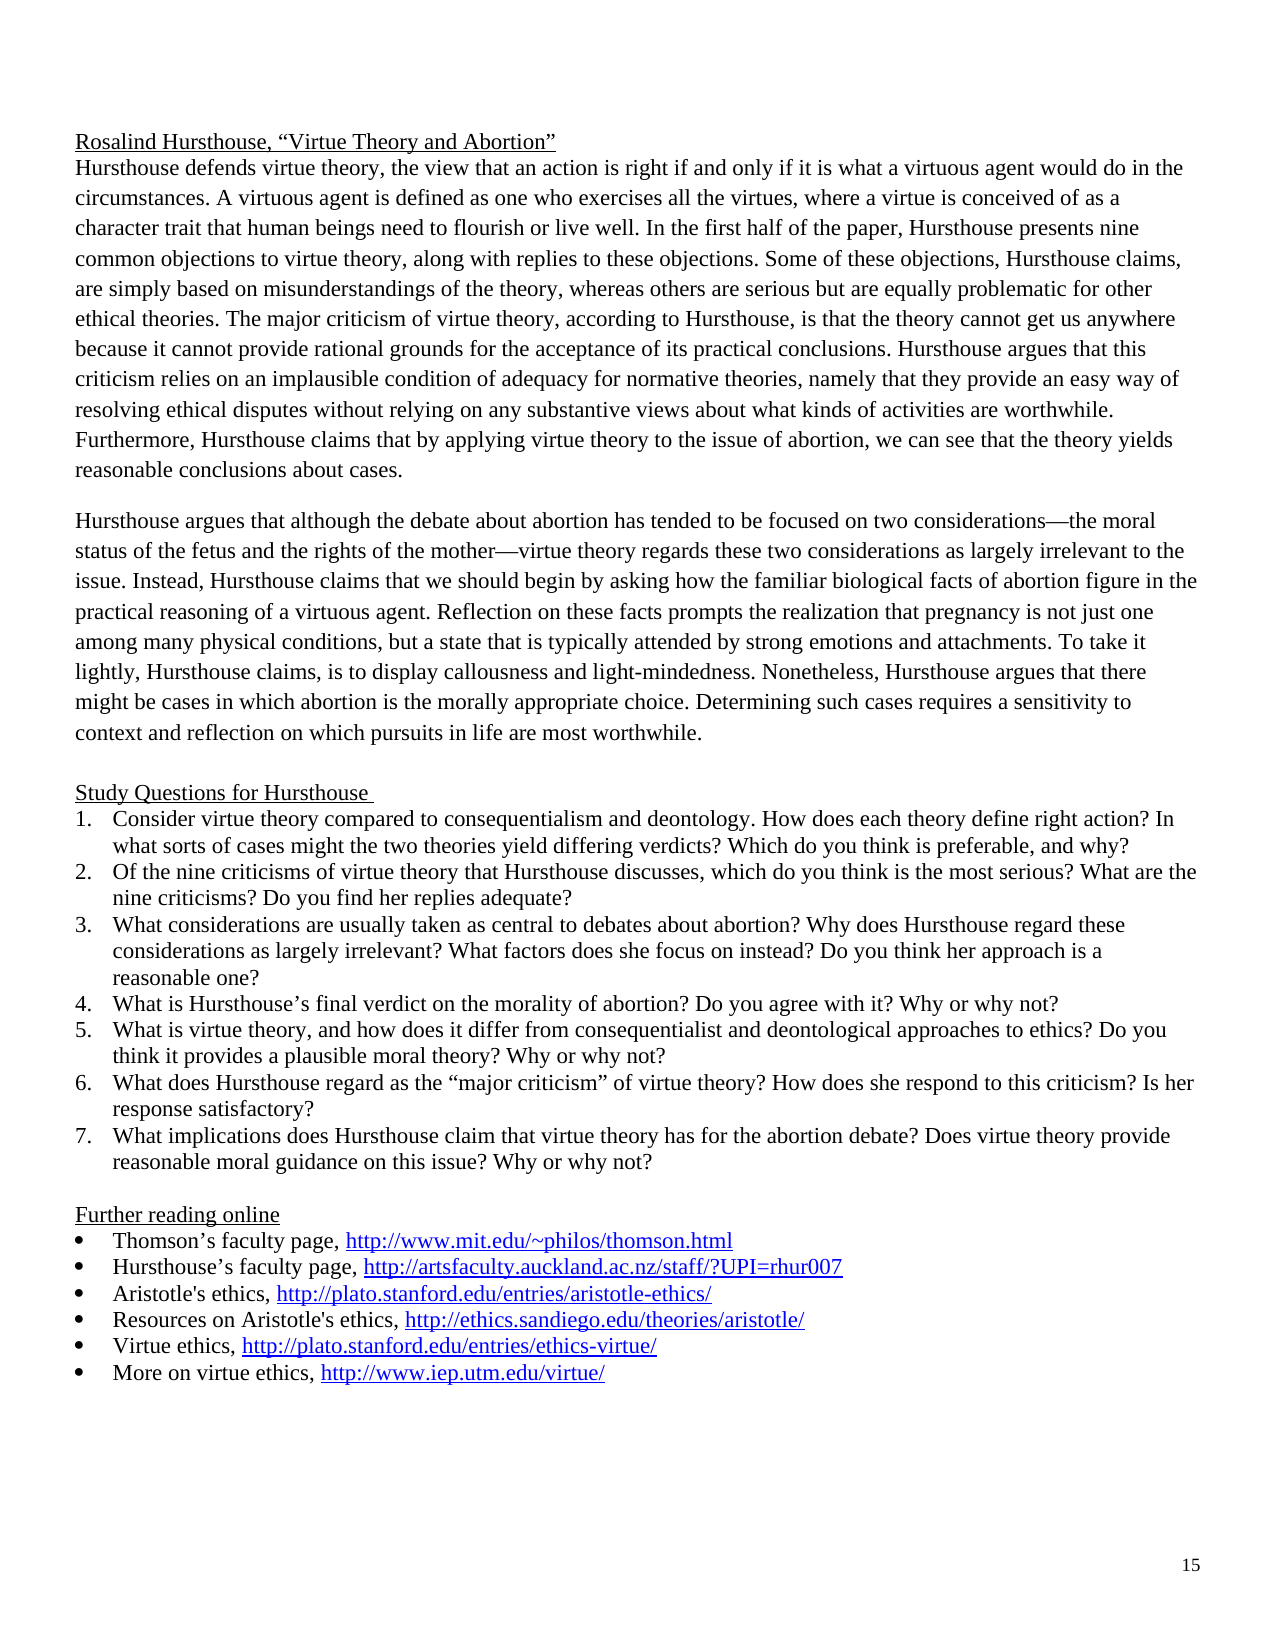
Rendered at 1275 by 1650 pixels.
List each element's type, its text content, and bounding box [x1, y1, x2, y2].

list What is Hursthouse’s final verdict on the morality of abortion? Do you agree with it? Why or why not? [75, 990, 1200, 1016]
list Consider virtue theory compared to consequentialism and deontology. How does each theory define right action? In what sorts of cases might the two theories yield differing verdicts? Which do you think is preferable, and why? [75, 805, 1200, 858]
text Hursthouse argues that although the debate about abortion has tended to be focused on two considerations—the moral status of the fetus and the rights of the mother—virtue theory regards these two considerations as largely irrelevant to the issue. Instead, Hursthouse claims that we should begin by asking how the familiar biological facts of abortion figure in the practical reasoning of a virtuous agent. Reflection on these facts prompts the realization that pregnancy is not just one among many physical conditions, but a state that is typically attended by strong emotions and attachments. To take it lightly, Hursthouse claims, is to display callousness and light-mindedness. Nonetheless, Hursthouse argues that there might be cases in which abortion is the morally appropriate choice. Determining such cases requires a sensitivity to context and reflection on which pursuits in life are most worthwhile. [75, 507, 1200, 745]
text Hursthouse defends virtue theory, the view that an action is right if and only if it is what a virtuous agent would do in the circumstances. A virtuous agent is defined as one who exercises all the virtues, where a virtue is conceived of as a character trait that human beings need to flourish or live well. In the first half of the paper, Hursthouse presents nine common objections to virtue theory, along with replies to these objections. Some of these objections, Hursthouse claims, are simply based on misunderstandings of the theory, whereas others are serious but are equally problematic for other ethical theories. The major criticism of virtue theory, according to Hursthouse, is that the theory cannot get us anywhere because it cannot provide rational grounds for the acceptance of its practical conclusions. Hursthouse argues that this criticism relies on an implausible condition of adequacy for normative theories, namely that they provide an easy way of resolving ethical disputes without relying on any substantive views about what kinds of activities are worthwhile. Furthermore, Hursthouse claims that by applying virtue theory to the issue of abortion, we can see that the theory yields reasonable conclusions about cases. [75, 154, 1200, 482]
list Virtue ethics, http://plato.stanford.edu/entries/ethics-virtue/ [75, 1332, 1200, 1359]
text Study Questions for Hursthouse [75, 779, 1200, 805]
list Thomson’s faculty page, http://www.mit.edu/~philos/thomson.html [75, 1227, 1200, 1253]
list Aristotle's ethics, http://plato.stanford.edu/entries/aristotle-ethics/ [75, 1280, 1200, 1306]
text Rosalind Hursthouse, “Virtue Theory and Abortion” [75, 128, 1200, 154]
list Hursthouse’s faculty page, http://artsfaculty.auckland.ac.nz/staff/?UPI=rhur007 [75, 1253, 1200, 1280]
list What is virtue theory, and how does it differ from consequentialist and deontological approaches to ethics? Do you think it provides a plausible moral theory? Why or why not? [75, 1016, 1200, 1069]
list More on virtue ethics, http://www.iep.utm.edu/virtue/ [75, 1359, 1200, 1385]
list What considerations are usually taken as central to debates about abortion? Why does Hursthouse regard these considerations as largely irrelevant? What factors does she focus on instead? Do you think her approach is a reasonable one? [75, 911, 1200, 990]
list Resources on Aristotle's ethics, http://ethics.sandiego.edu/theories/aristotle/ [75, 1306, 1200, 1332]
list What does Hursthouse regard as the “major criticism” of virtue theory? How does she respond to this criticism? Is her response satisfactory? [75, 1069, 1200, 1122]
text Further reading online [75, 1201, 1200, 1227]
list What implications does Hursthouse claim that virtue theory has for the abortion debate? Does virtue theory provide reasonable moral guidance on this issue? Why or why not? [75, 1122, 1200, 1174]
list Of the nine criticisms of virtue theory that Hursthouse discusses, which do you think is the most serious? What are the nine criticisms? Do you find her replies adequate? [75, 858, 1200, 911]
